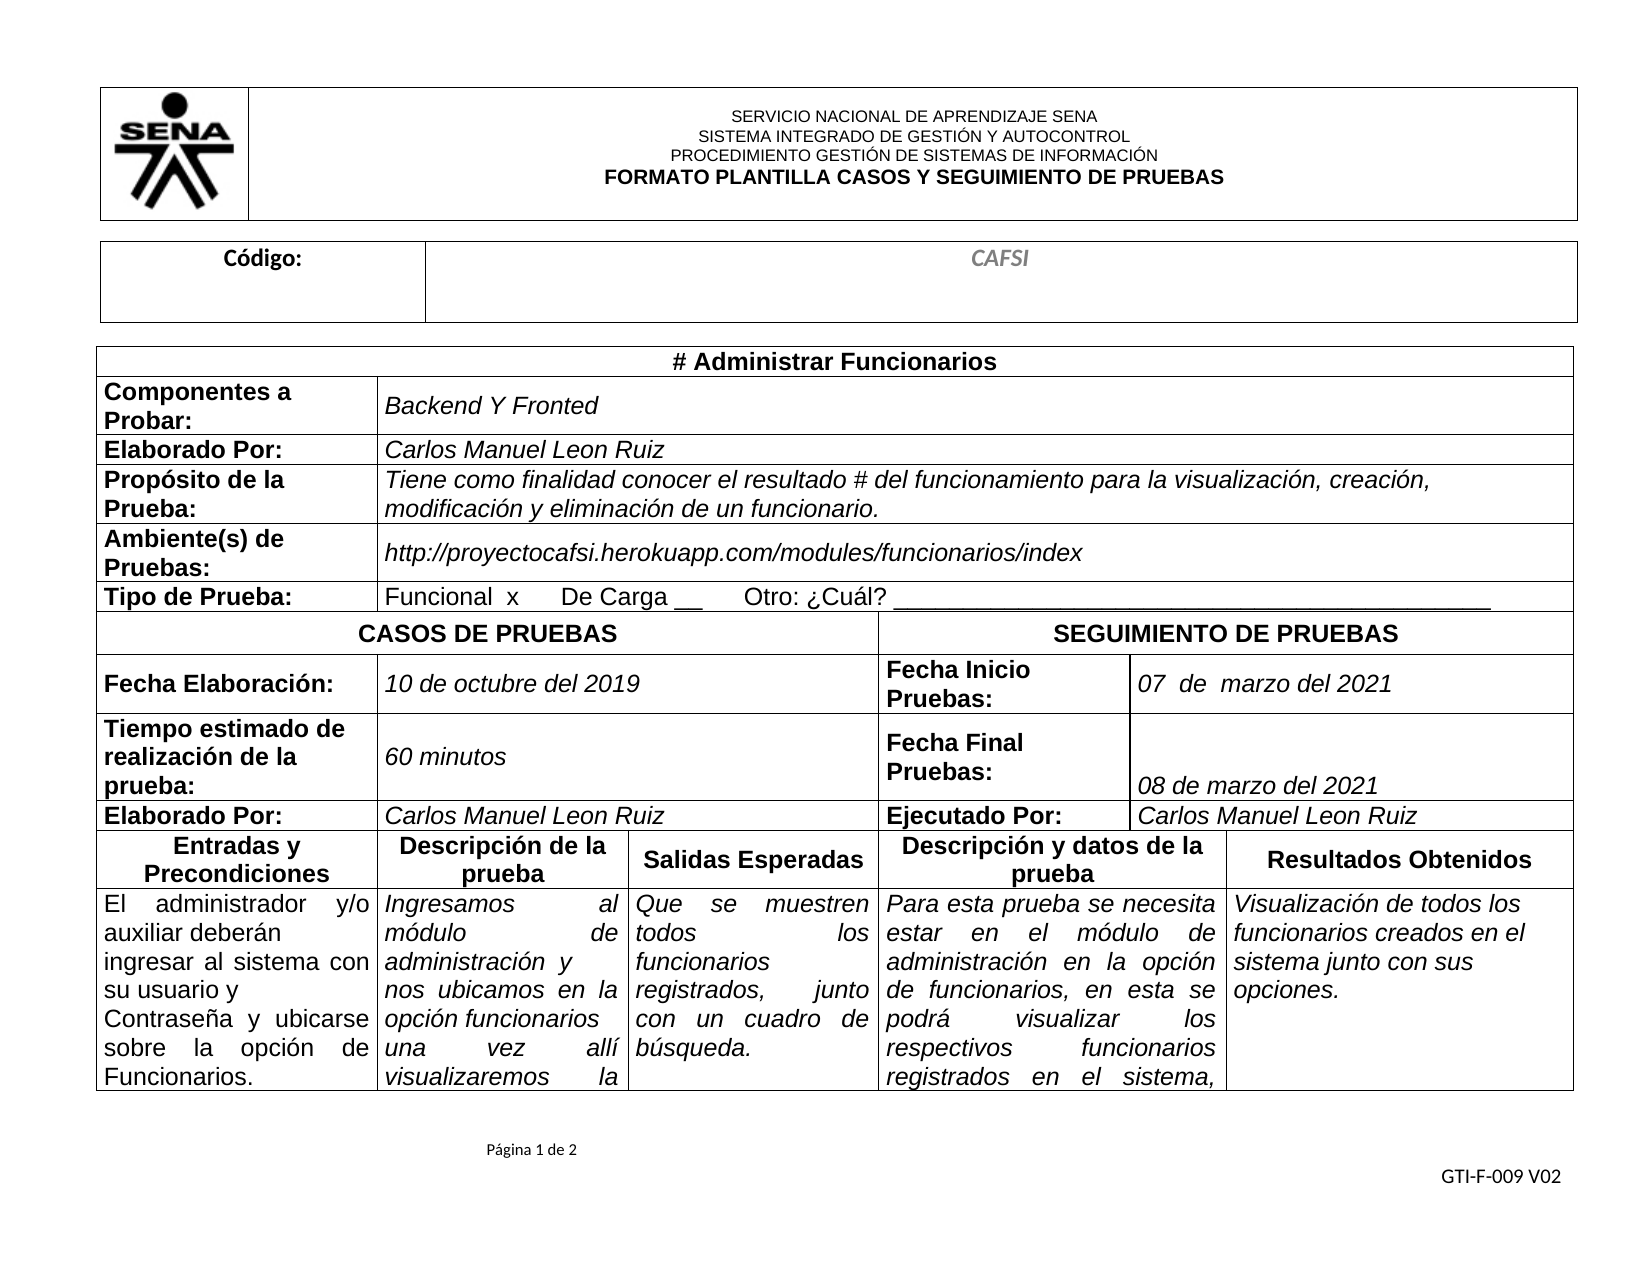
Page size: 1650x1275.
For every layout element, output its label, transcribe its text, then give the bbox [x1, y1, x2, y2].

table_cell Tiempo estimado de realización de la prueba: [97, 714, 377, 800]
table_cell Elaborado Por: [97, 801, 377, 829]
table_cell Salidas Esperadas [629, 831, 878, 888]
table_cell CASOS DE PRUEBAS [97, 612, 878, 654]
table_cell Carlos Manuel Leon Ruiz [378, 435, 1573, 464]
table_cell Elaborado Por: [97, 435, 377, 464]
table_cell SEGUIMIENTO DE PRUEBAS [879, 612, 1573, 654]
table_cell Descripción de la prueba [378, 831, 628, 888]
table_cell Ejecutado Por: [879, 801, 1129, 829]
table_cell http://proyectocafsi.herokuapp.com/modules/funcionarios/index [378, 524, 1573, 581]
table_cell Componentes a Probar: [97, 377, 377, 434]
table_cell Propósito de la Prueba: [97, 465, 377, 523]
table_cell Carlos Manuel Leon Ruiz [1131, 801, 1573, 829]
table_cell Fecha Elaboración: [97, 655, 377, 712]
table_cell Carlos Manuel Leon Ruiz [378, 801, 878, 829]
table_cell Visualización de todos los funcionarios creados en el sistema junto con sus opciones. [1227, 889, 1573, 1090]
table_cell Funcional x De Carga __ Otro: ¿Cuál? ___________________________________________ [378, 582, 1573, 611]
table_cell 10 de octubre del 2019 [378, 655, 878, 712]
table_cell Descripción y datos de la prueba [879, 831, 1226, 888]
table_cell Fecha Final Pruebas: [879, 714, 1129, 800]
table_cell El administrador y/o auxiliar deberán ingresar al sistema con su usuario y Contraseña y ubicarse sobre la opción de Funcionarios. [97, 889, 377, 1090]
table_cell Fecha Inicio Pruebas: [879, 655, 1129, 712]
table_cell Entradas y Precondiciones [97, 831, 377, 888]
picture [112, 88, 237, 214]
table_cell Resultados Obtenidos [1227, 831, 1573, 888]
table_cell 07 de marzo del 2021 [1131, 655, 1573, 712]
table_cell Backend Y Fronted [378, 377, 1573, 434]
table_cell Tipo de Prueba: [97, 582, 377, 611]
table_cell Ambiente(s) de Pruebas: [97, 524, 377, 581]
table_cell 60 minutos [378, 714, 878, 800]
table_cell 08 de marzo del 2021 [1131, 714, 1573, 800]
table_header # Administrar Funcionarios [97, 347, 1573, 376]
table_cell Tiene como finalidad conocer el resultado # del funcionamiento para la visualización, creación, modificación y eliminación de un funcionario. [378, 465, 1573, 523]
table_cell Que se muestren todos los funcionarios registrados, junto con un cuadro de búsqueda. [629, 889, 878, 1090]
